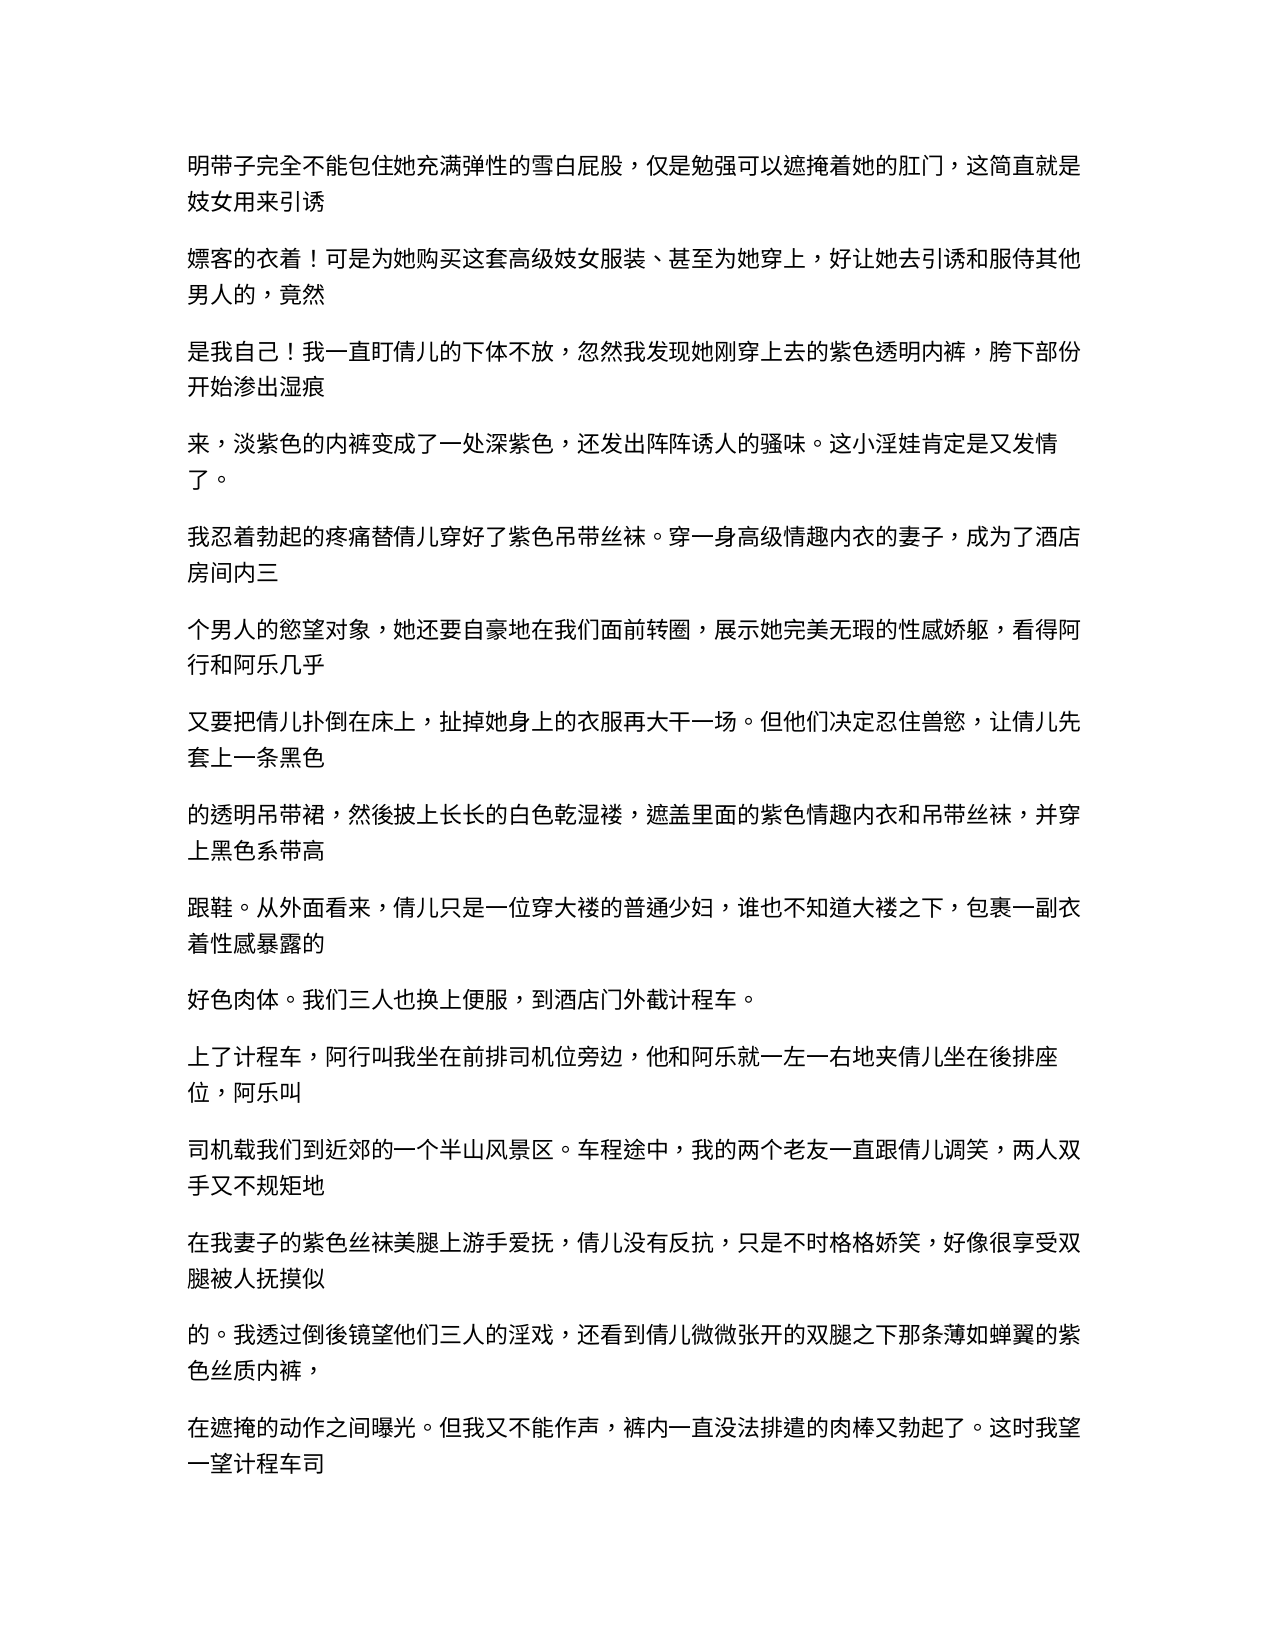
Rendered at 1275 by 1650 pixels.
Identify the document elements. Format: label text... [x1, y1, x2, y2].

text 是我自己！我一直盯倩儿的下体不放，忽然我发现她刚穿上去的紫色透明内裤，胯下部份开始渗出湿痕 [187, 335, 1087, 403]
text 好色肉体。我们三人也换上便服，到酒店门外截计程车。 [187, 984, 1087, 1016]
text 明带子完全不能包住她充满弹性的雪白屁股，仅是勉强可以遮掩着她的肛门，这简直就是妓女用来引诱 [187, 150, 1087, 217]
text 我忍着勃起的疼痛替倩儿穿好了紫色吊带丝袜。穿一身高级情趣内衣的妻子，成为了酒店房间内三 [187, 521, 1087, 588]
text 在我妻子的紫色丝袜美腿上游手爱抚，倩儿没有反抗，只是不时格格娇笑，好像很享受双腿被人抚摸似 [187, 1227, 1087, 1294]
text 来，淡紫色的内裤变成了一处深紫色，还发出阵阵诱人的骚味。这小淫娃肯定是又发情了。 [187, 428, 1087, 495]
text 跟鞋。从外面看来，倩儿只是一位穿大褛的普通少妇，谁也不知道大褛之下，包裹一副衣着性感暴露的 [187, 892, 1087, 959]
text 嫖客的衣着！可是为她购买这套高级妓女服装、甚至为她穿上，好让她去引诱和服侍其他男人的，竟然 [187, 243, 1087, 310]
text 司机载我们到近郊的一个半山风景区。车程途中，我的两个老友一直跟倩儿调笑，两人双手又不规矩地 [187, 1134, 1087, 1201]
text 又要把倩儿扑倒在床上，扯掉她身上的衣服再大干一场。但他们决定忍住兽慾，让倩儿先套上一条黑色 [187, 706, 1087, 773]
text 的。我透过倒後镜望他们三人的淫戏，还看到倩儿微微张开的双腿之下那条薄如蝉翼的紫色丝质内裤， [187, 1319, 1087, 1386]
text 上了计程车，阿行叫我坐在前排司机位旁边，他和阿乐就一左一右地夹倩儿坐在後排座位，阿乐叫 [187, 1041, 1087, 1108]
text 的透明吊带裙，然後披上长长的白色乾湿褛，遮盖里面的紫色情趣内衣和吊带丝袜，并穿上黑色系带高 [187, 799, 1087, 866]
text 在遮掩的动作之间曝光。但我又不能作声，裤内一直没法排遣的肉棒又勃起了。这时我望一望计程车司 [187, 1412, 1087, 1479]
text 个男人的慾望对象，她还要自豪地在我们面前转圈，展示她完美无瑕的性感娇躯，看得阿行和阿乐几乎 [187, 613, 1087, 681]
